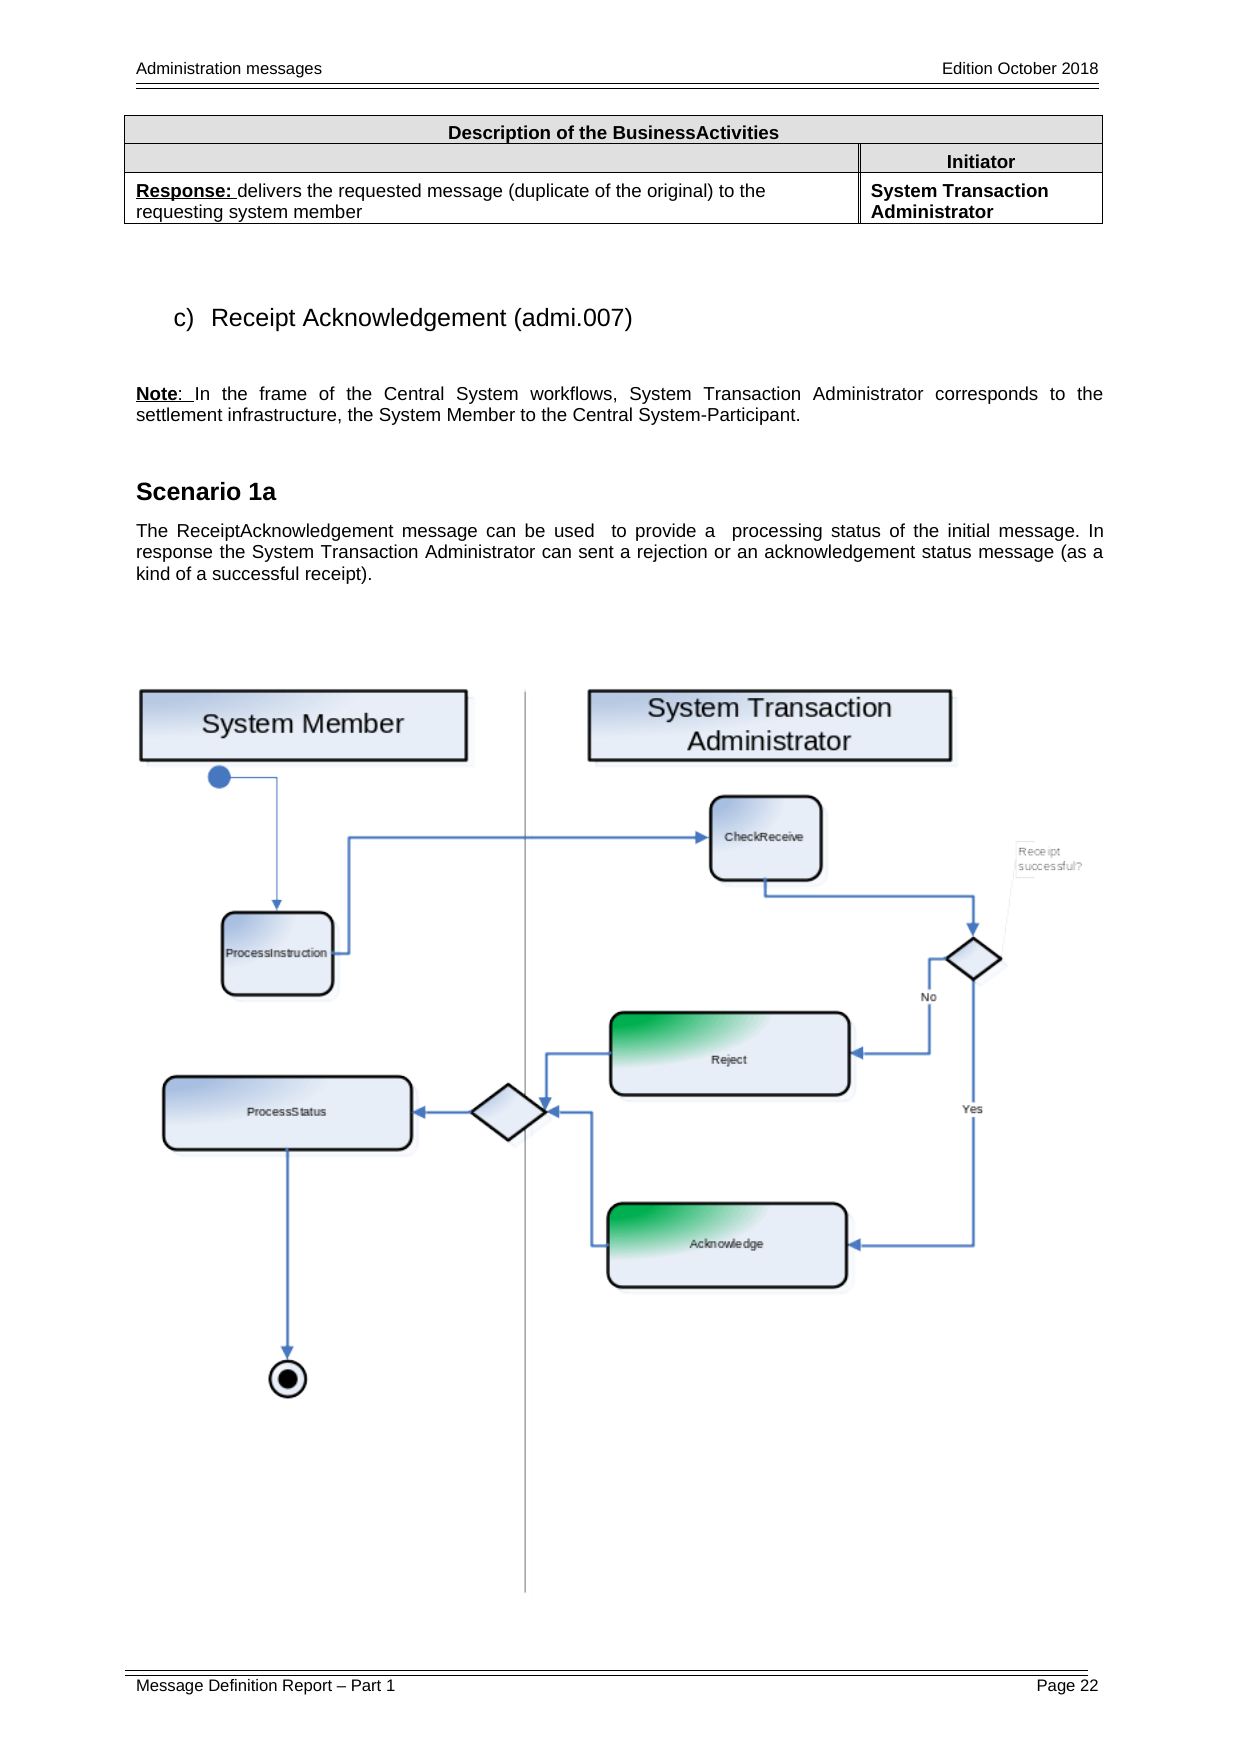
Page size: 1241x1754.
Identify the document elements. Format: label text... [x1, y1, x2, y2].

table_cell Initiator [861, 144, 1102, 172]
text Scenario 1a [136, 476, 1104, 505]
table_header Description of the BusinessActivities [125, 116, 1102, 143]
table_cell System Transaction Administrator [861, 173, 1102, 223]
text The ReceiptAcknowledgement message can be used to provide a processing status of the initial message. In response the System Transaction Administrator can sent a rejection or an acknowledgement status message (as a kind of a successful receipt). [136, 520, 1104, 584]
text Note: In the frame of the Central System workflows, System Transaction Administrator corresponds to the settlement infrastructure, the System Member to the Central System-Participant. [136, 383, 1104, 426]
table_cell [125, 144, 858, 172]
list Receipt Acknowledgement (admi.007) [173, 303, 1104, 332]
table_cell Response: delivers the requested message (duplicate of the original) to the requesting system member [125, 173, 858, 223]
